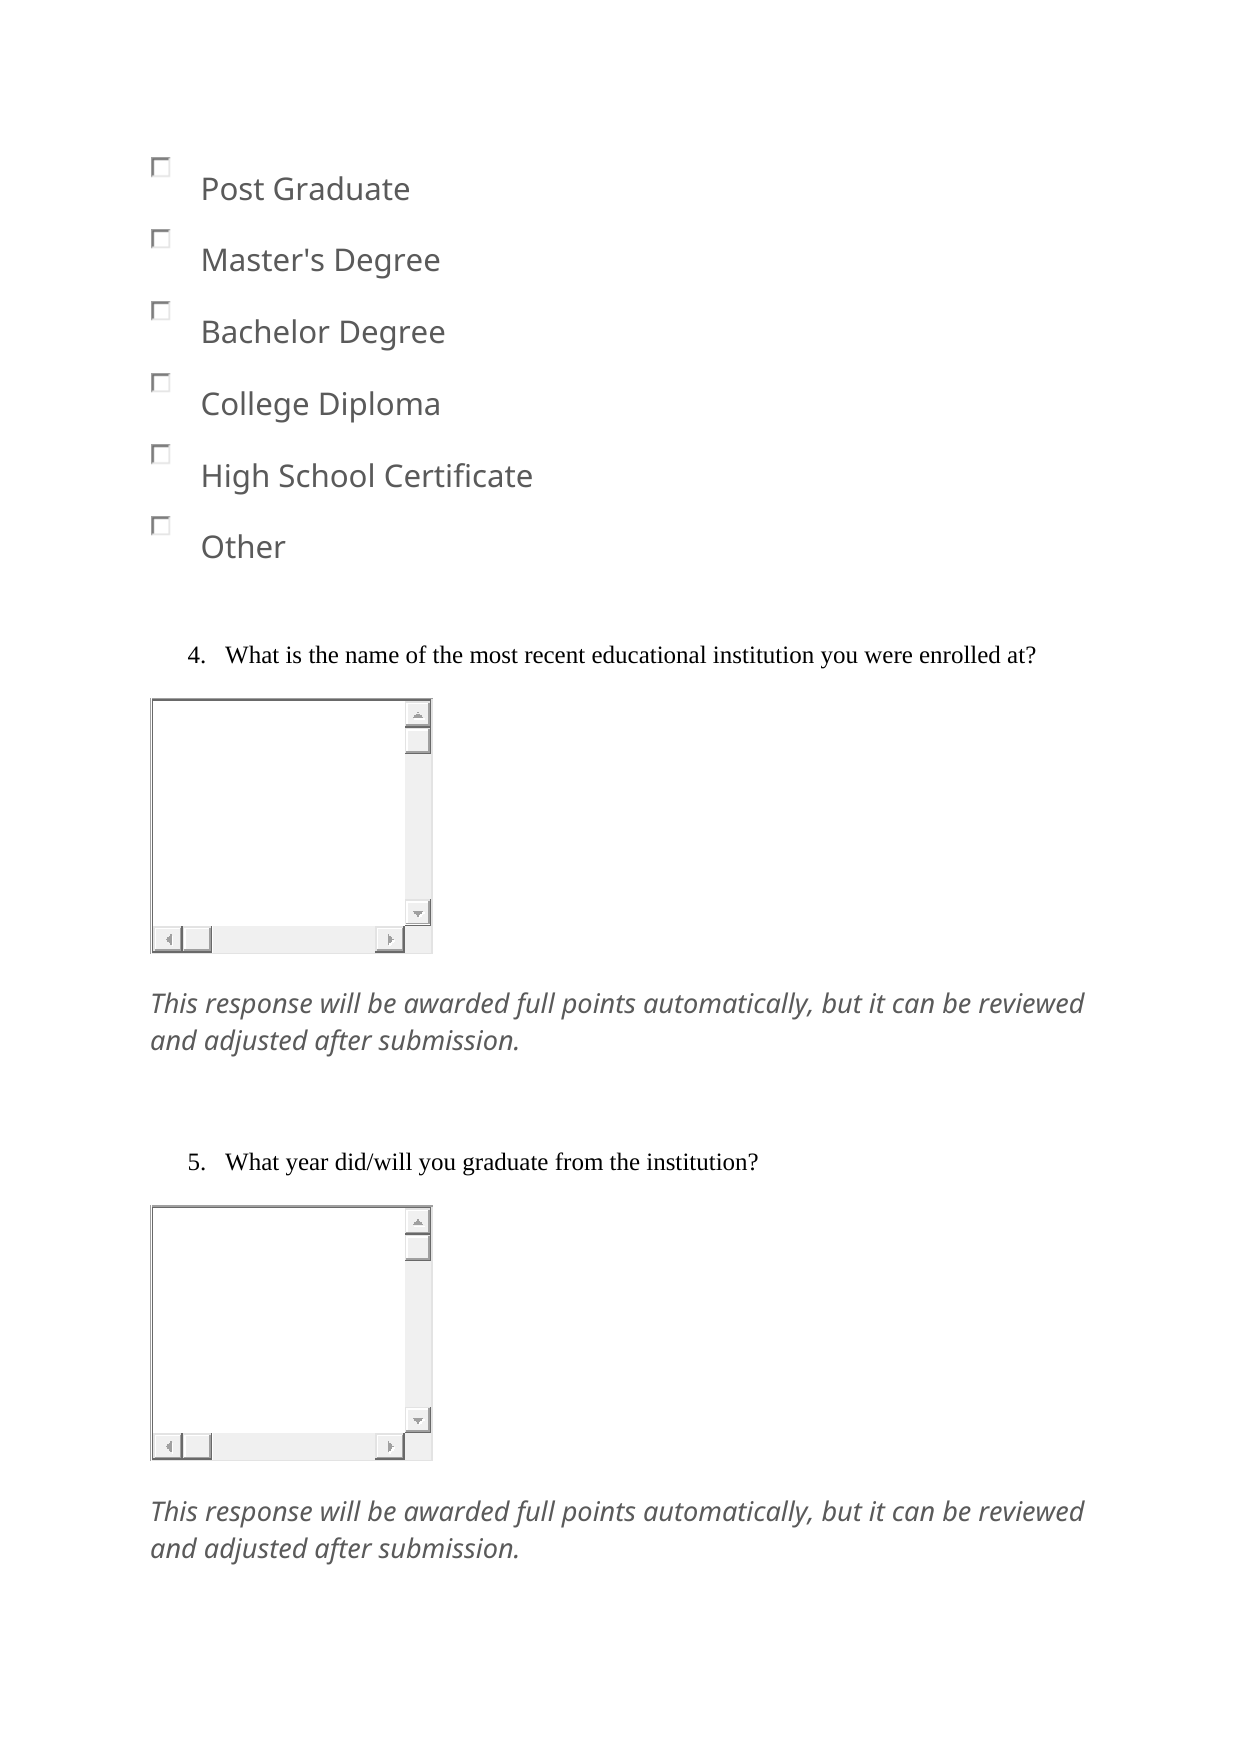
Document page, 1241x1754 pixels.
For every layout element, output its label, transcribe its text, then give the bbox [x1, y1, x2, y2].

text This response will be awarded full points automatically, but it can be reviewed and adjusted after submission. [150, 985, 1090, 1059]
text College Diploma [150, 365, 1090, 424]
text Bachelor Degree [150, 293, 1090, 353]
text Other [150, 509, 1090, 568]
text This response will be awarded full points automatically, but it can be reviewed and adjusted after submission. [150, 1492, 1090, 1566]
list What is the name of the most recent educational institution you were enrolled at? [187, 640, 1090, 669]
list What year did/will you graduate from the institution? [187, 1147, 1090, 1176]
text Post Graduate [150, 150, 1090, 209]
text High School Certificate [150, 437, 1090, 496]
text Master's Degree [150, 222, 1090, 281]
